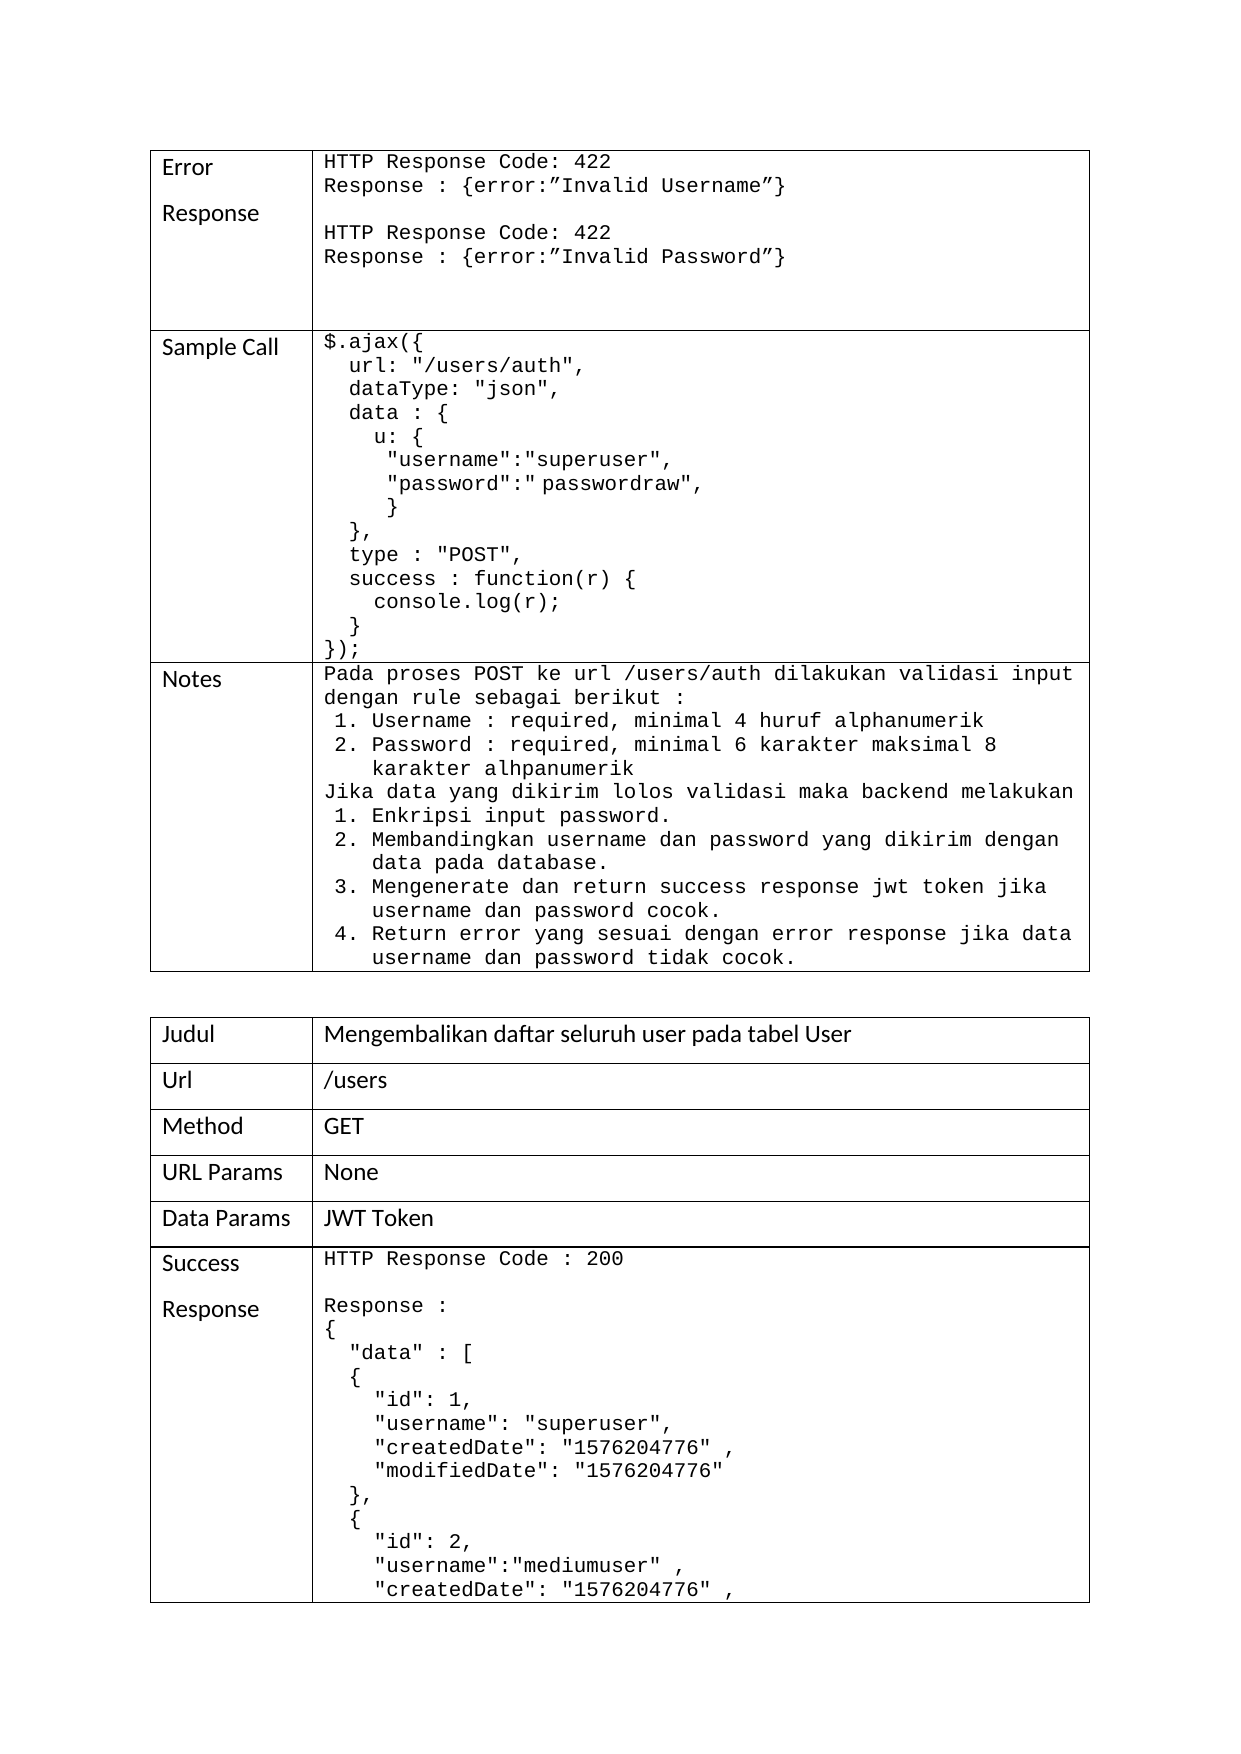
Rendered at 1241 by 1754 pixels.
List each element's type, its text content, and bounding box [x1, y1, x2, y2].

table_cell URL Params [151, 1156, 312, 1201]
table_header Judul [151, 1018, 312, 1063]
table_cell HTTP Response Code: 422 Response : {error:”Invalid Username”} HTTP Response Code: 422 Response : {error:”Invalid Password”} [313, 151, 1089, 330]
table_cell Pada proses POST ke url /users/auth dilakukan validasi input dengan rule sebagai berikut : Username : required, minimal 4 huruf alphanumerik Password : required, minimal 6 karakter maksimal 8 karakter alhpanumerik Jika data yang dikirim lolos validasi maka backend melakukan Enkripsi input password. Membandingkan username dan password yang dikirim dengan data pada database. Mengenerate dan return success response jwt token jika username dan password cocok. Return error yang sesuai dengan error response jika data username dan password tidak cocok. [313, 663, 1089, 971]
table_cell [313, 1248, 1089, 1602]
table_cell Success Response [151, 1248, 312, 1602]
table_cell JWT Token [313, 1202, 1089, 1246]
table_cell Data Params [151, 1202, 312, 1246]
table_cell Notes [151, 663, 312, 971]
table_cell Url [151, 1064, 312, 1109]
table_cell GET [313, 1110, 1089, 1155]
table_cell $.ajax({ url: "/users/auth", dataType: "json", data : { u: { "username":"superuser", "password":" passwordraw", } }, type : "POST", success : function(r) { console.log(r); } }); [313, 331, 1089, 662]
table_header Mengembalikan daftar seluruh user pada tabel User [313, 1018, 1089, 1063]
table_cell None [313, 1156, 1089, 1201]
table_cell Sample Call [151, 331, 312, 662]
table_cell /users [313, 1064, 1089, 1109]
table_cell Error Response [151, 151, 312, 330]
table_cell Method [151, 1110, 312, 1155]
